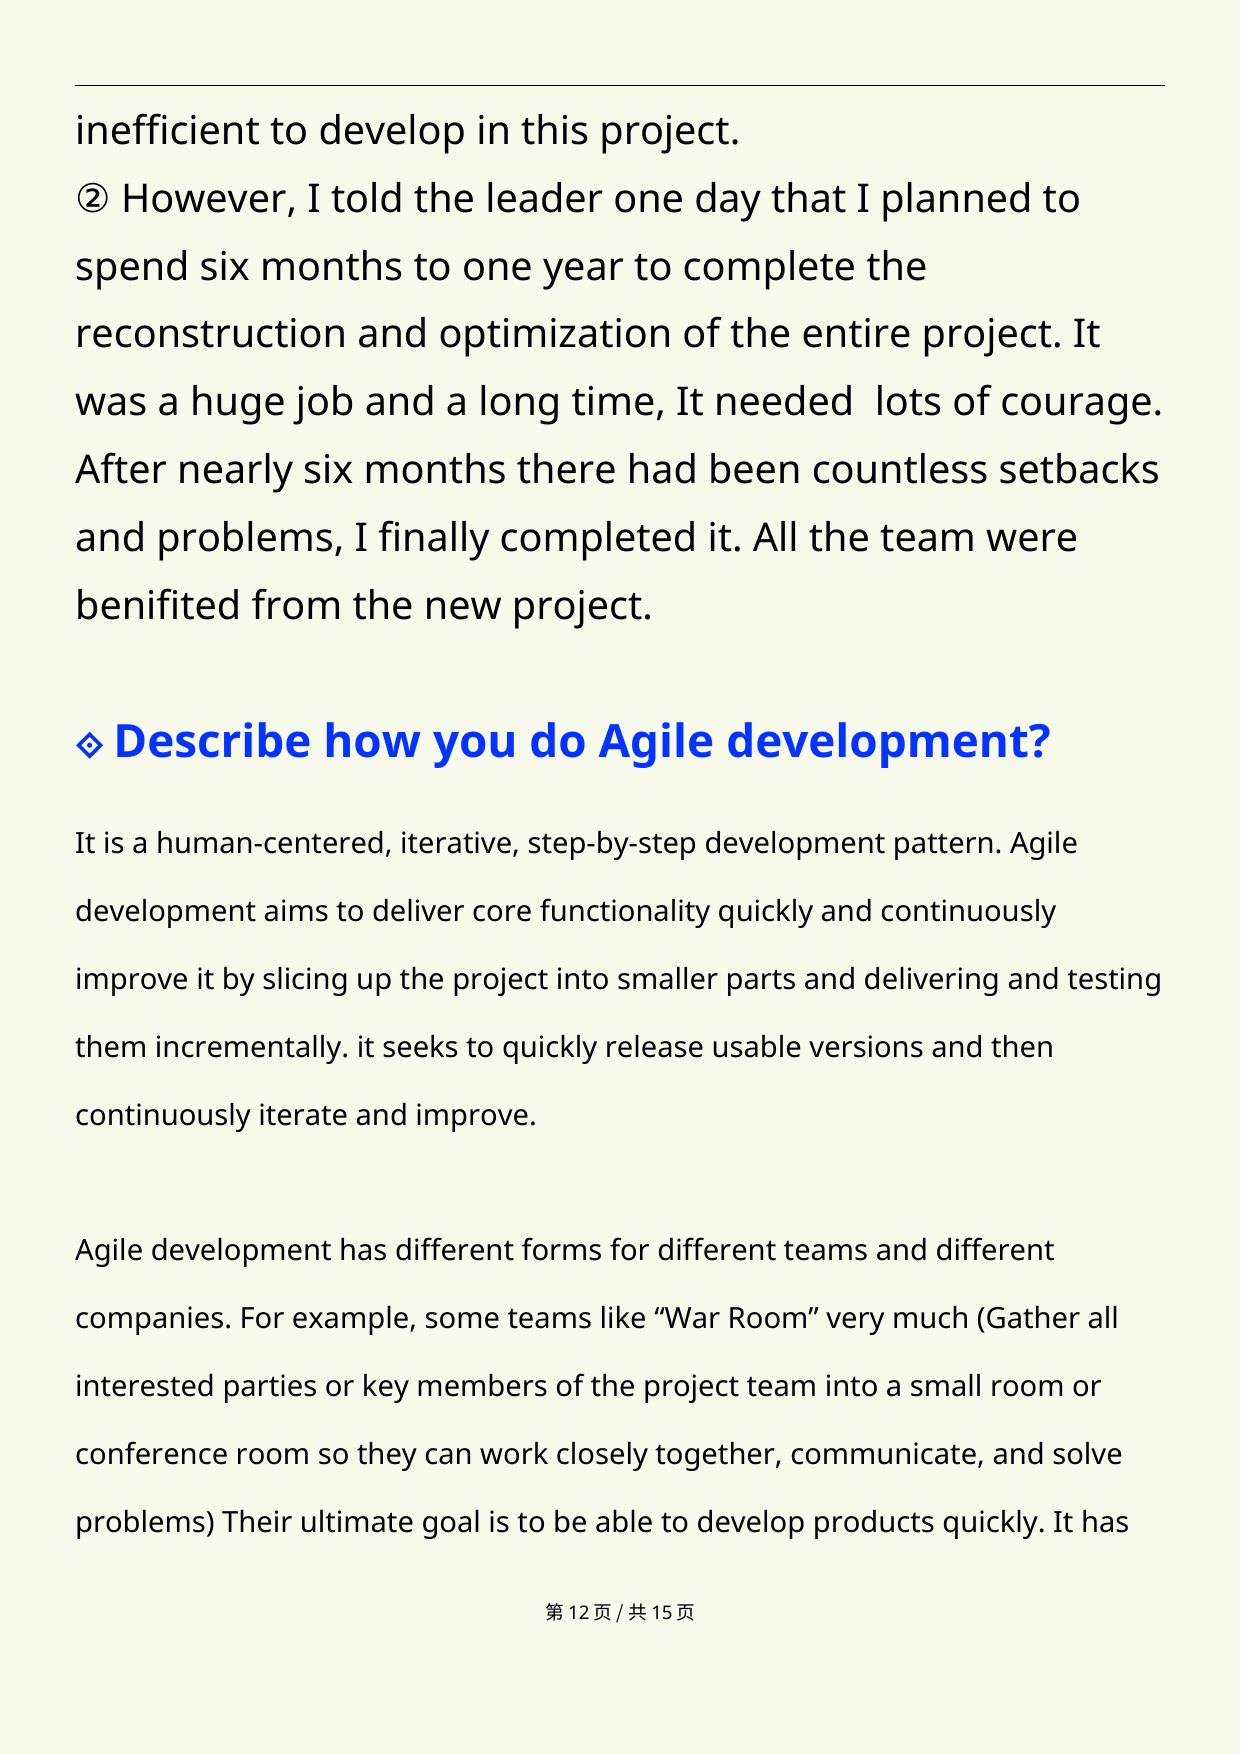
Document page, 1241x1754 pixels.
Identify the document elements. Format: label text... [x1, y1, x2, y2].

text ② However, I told the leader one day that I planned to spend six months to one year to complete the reconstruction and optimization of the entire project. It was a huge job and a long time, It needed lots of courage. After nearly six months there had been countless setbacks and problems, I finally completed it. All the team were benifited from the new project. [75, 163, 1165, 638]
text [75, 1216, 1165, 1555]
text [75, 95, 1165, 163]
text ⟐ Describe how you do Agile development? [75, 706, 1165, 774]
text It is a human-centered, iterative, step-by-step development pattern. Agile development aims to deliver core functionality quickly and continuously improve it by slicing up the project into smaller parts and delivering and testing them incrementally. it seeks to quickly release usable versions and then continuously iterate and improve. [75, 808, 1165, 1148]
